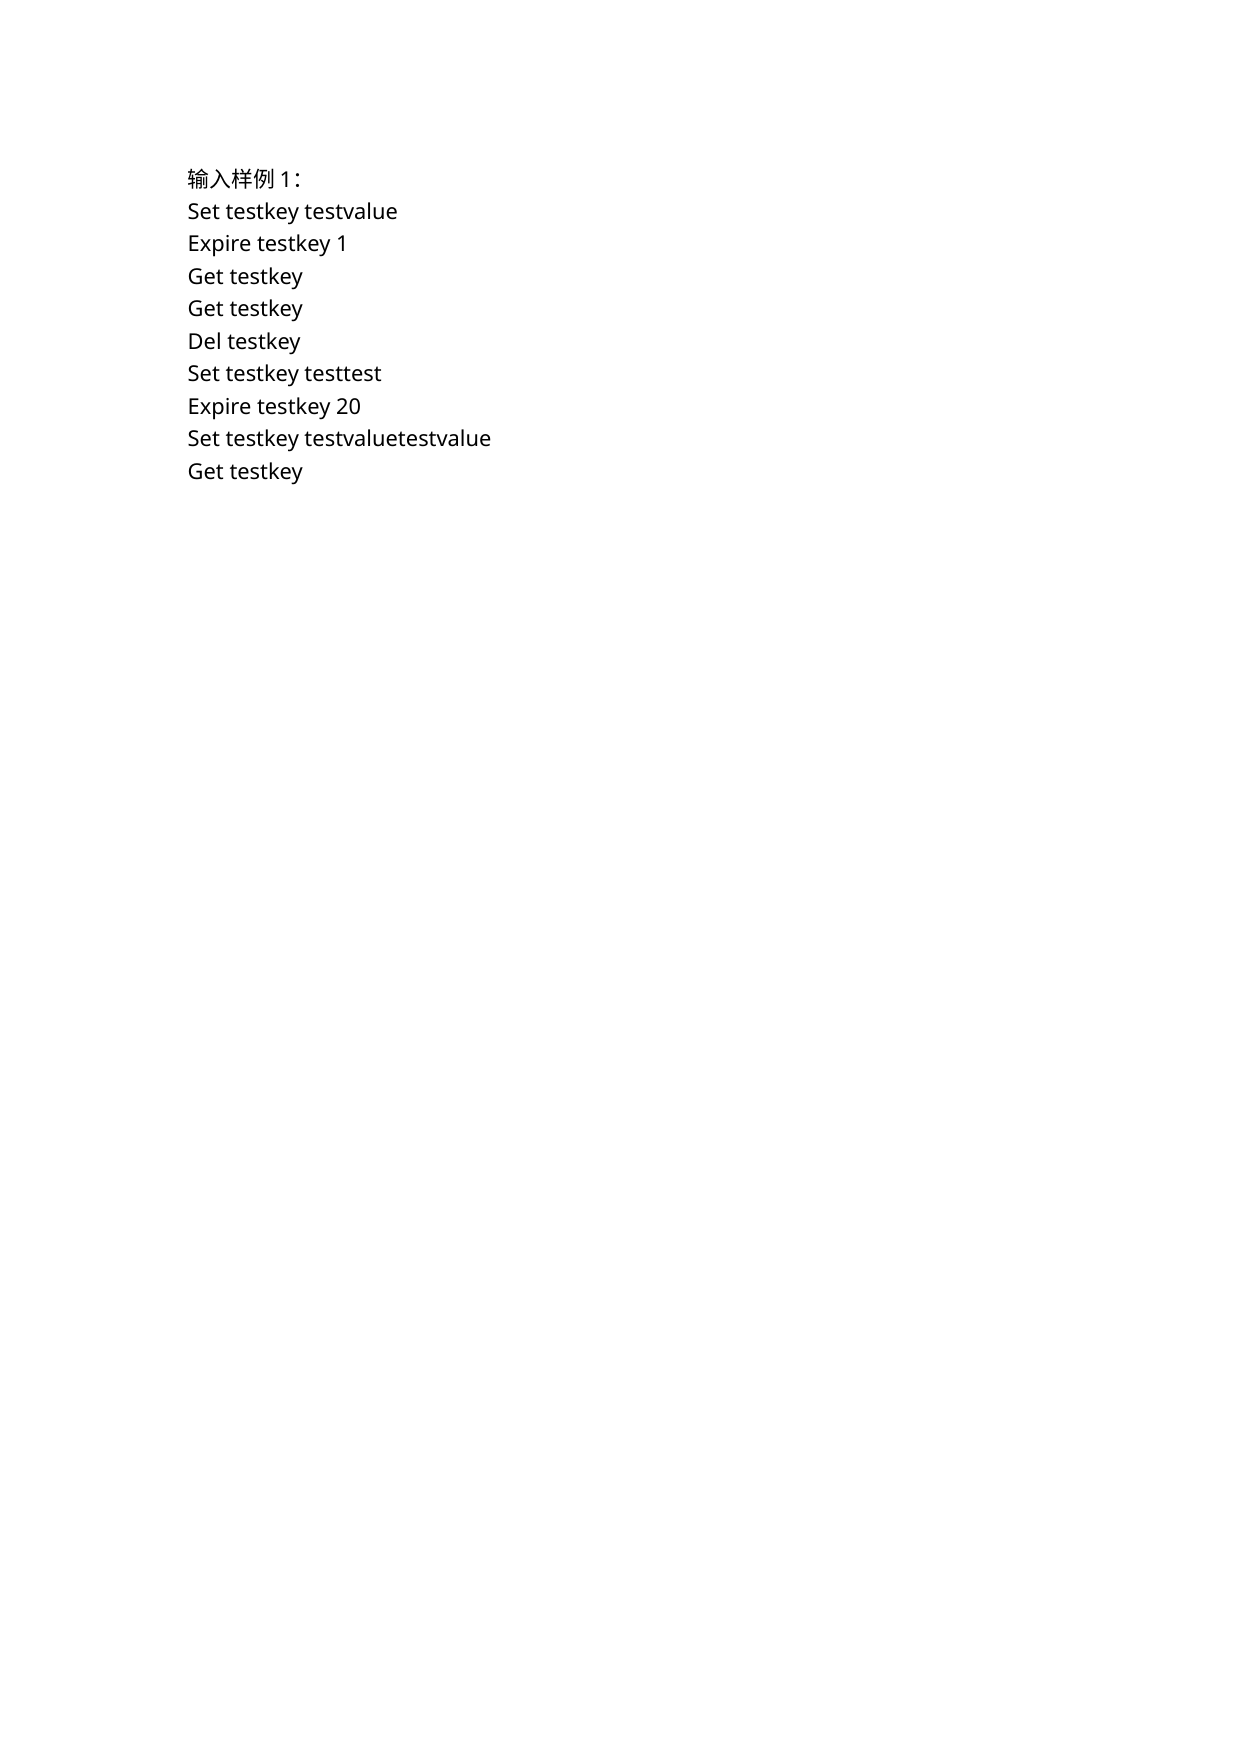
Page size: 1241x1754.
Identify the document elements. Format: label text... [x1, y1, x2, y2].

text 输入样例1： [187, 162, 1053, 194]
text Expire testkey 20 [187, 389, 1053, 422]
text Get testkey [187, 259, 1053, 292]
text Expire testkey 1 [187, 227, 1053, 259]
text Set testkey testvalue [187, 194, 1053, 227]
text Get testkey [187, 454, 1053, 487]
text Del testkey [187, 324, 1053, 357]
text Set testkey testvaluetestvalue [187, 422, 1053, 454]
text Get testkey [187, 292, 1053, 324]
text Set testkey testtest [187, 357, 1053, 389]
